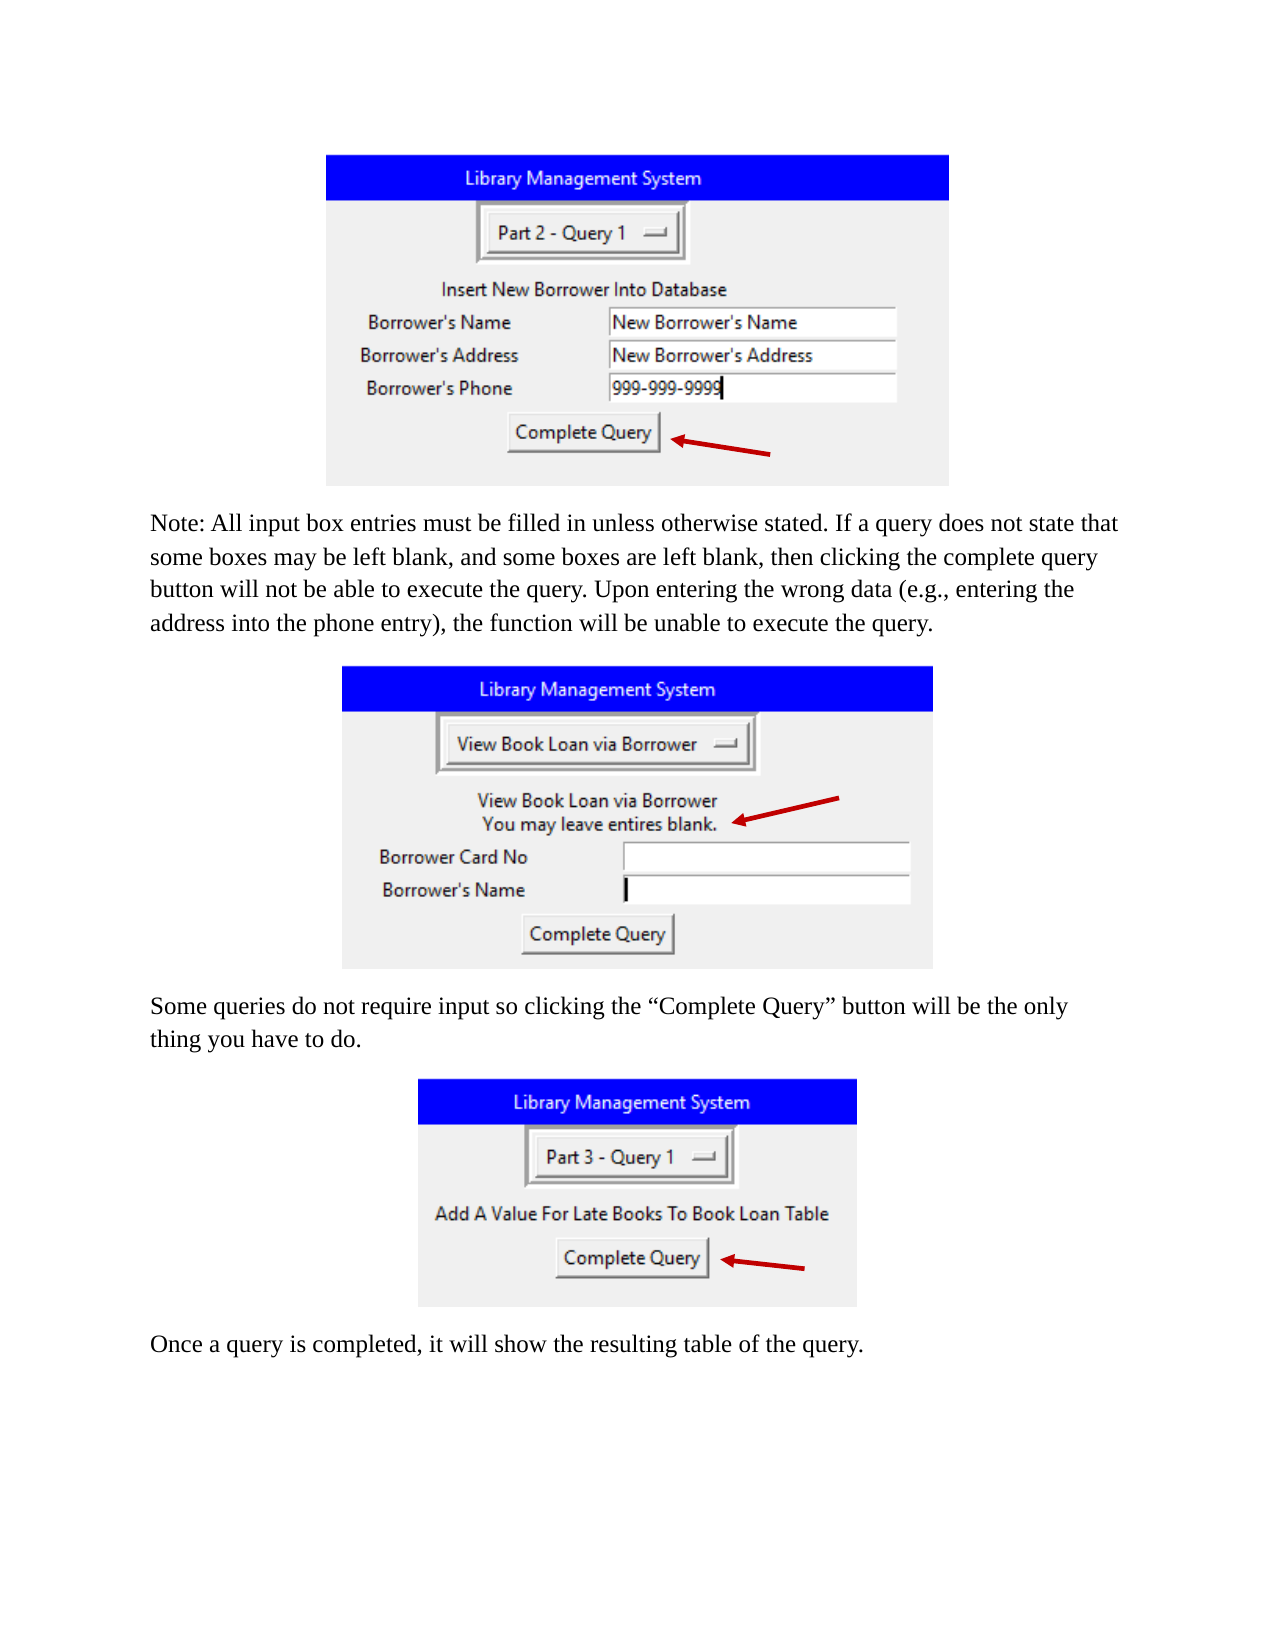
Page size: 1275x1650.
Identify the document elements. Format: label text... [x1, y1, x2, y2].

picture [418, 1073, 857, 1307]
picture [326, 149, 949, 486]
text Note: All input box entries must be filled in unless otherwise stated. If a query does not state that some boxes may be left blank, and some boxes are left blank, then clicking the complete query button will not be able to execute the query. Upon entering the wrong data (e.g., entering the address into the phone entry), the function will be unable to execute the query. [150, 508, 1125, 636]
text Once a query is completed, it will show the resulting table of the query. [150, 1329, 1125, 1358]
picture [342, 657, 933, 969]
text Some queries do not require input so clicking the “Complete Query” button will be the only thing you have to do. [150, 991, 1125, 1053]
